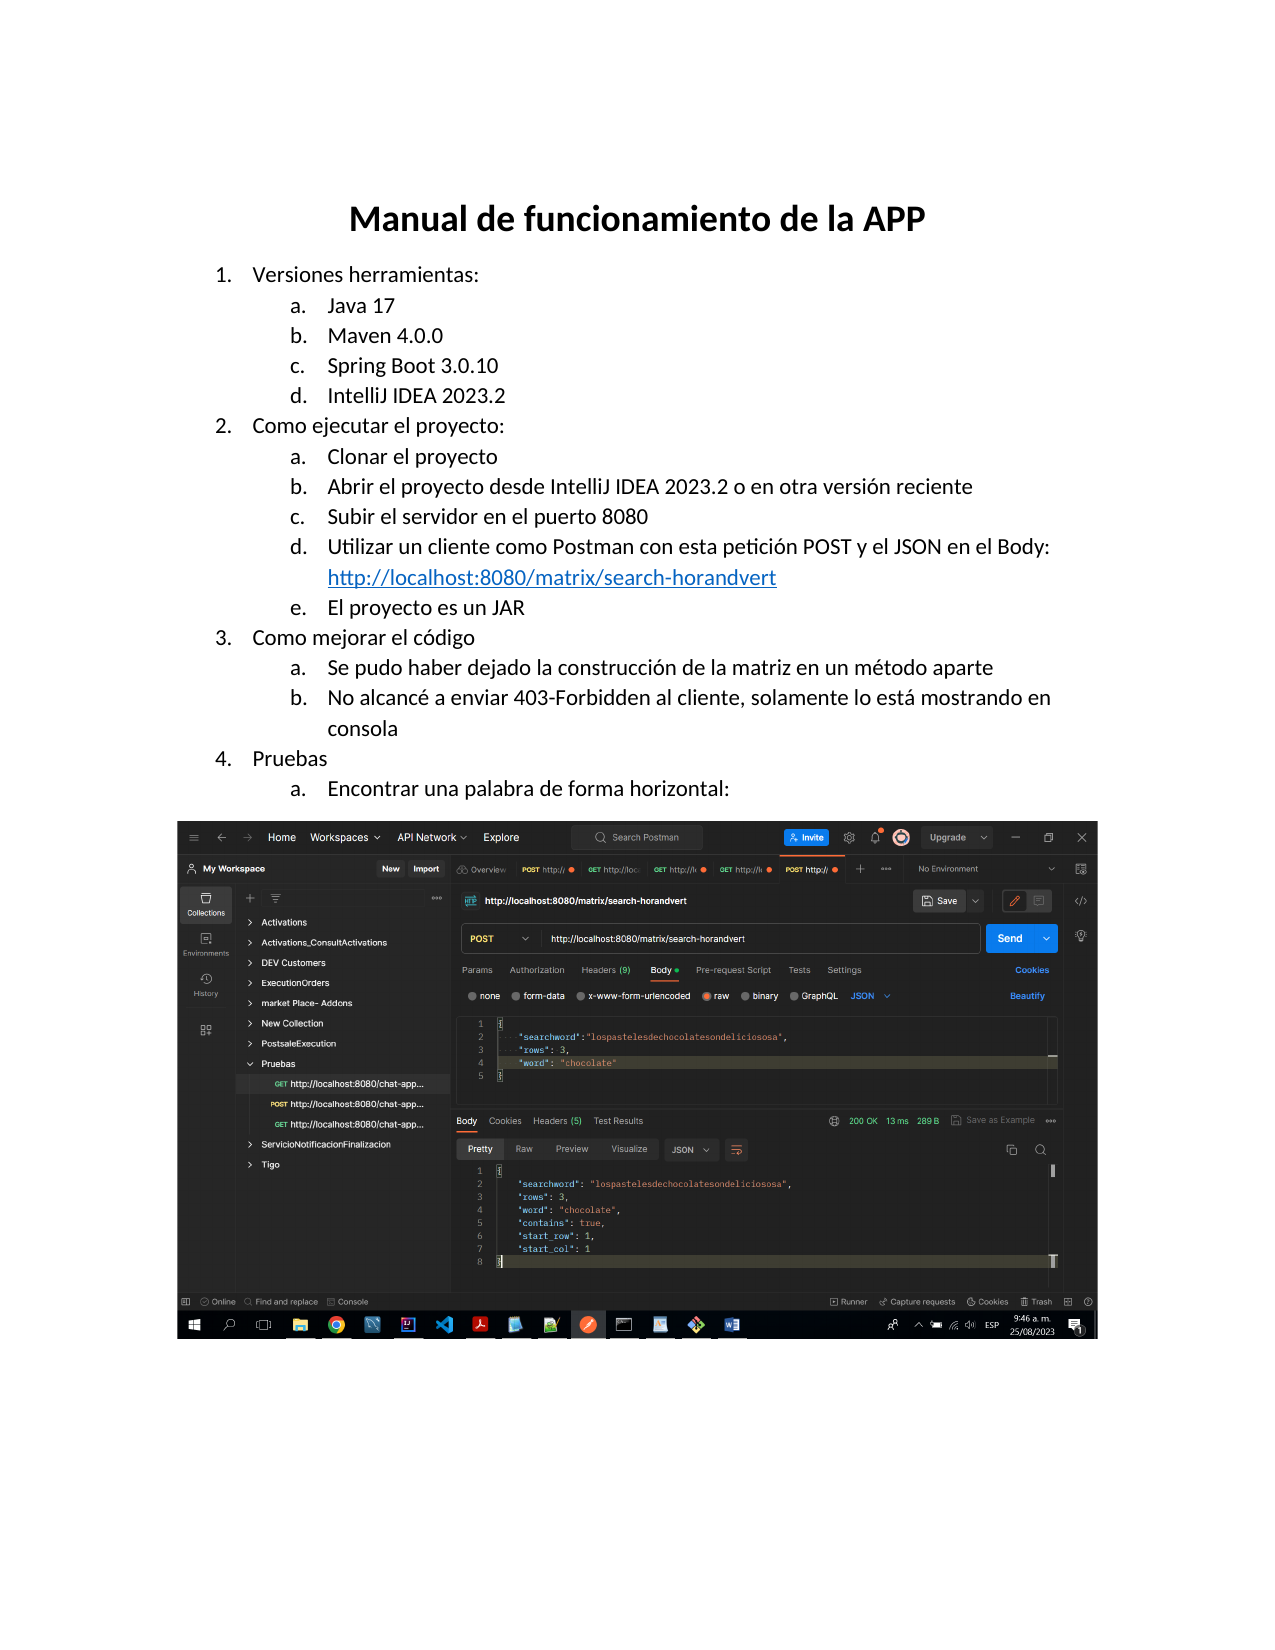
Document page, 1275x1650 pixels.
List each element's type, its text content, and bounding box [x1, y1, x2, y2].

picture [177, 821, 1098, 1339]
list Pruebas [215, 744, 1098, 772]
list Como mejorar el código [215, 623, 1098, 651]
list Java 17 [290, 291, 1098, 319]
list Spring Boot 3.0.10 [290, 351, 1098, 379]
list No alcancé a enviar 403-Forbidden al cliente, solamente lo está mostrando en consola [290, 683, 1098, 742]
list Clonar el proyecto [290, 442, 1098, 470]
list Utilizar un cliente como Postman con esta petición POST y el JSON en el Body: http://localhost:8080/matrix/search-horandvert [290, 532, 1098, 591]
list Como ejecutar el proyecto: [215, 412, 1098, 440]
text Manual de funcionamiento de la APP [177, 194, 1098, 240]
list IntelliJ IDEA 2023.2 [290, 381, 1098, 409]
list Se pudo haber dejado la construcción de la matriz en un método aparte [290, 653, 1098, 681]
list Encontrar una palabra de forma horizontal: [290, 774, 1098, 802]
list Versiones herramientas: [215, 261, 1098, 289]
list El proyecto es un JAR [290, 593, 1098, 621]
list Subir el servidor en el puerto 8080 [290, 502, 1098, 530]
list Abrir el proyecto desde IntelliJ IDEA 2023.2 o en otra versión reciente [290, 472, 1098, 500]
list Maven 4.0.0 [290, 321, 1098, 349]
